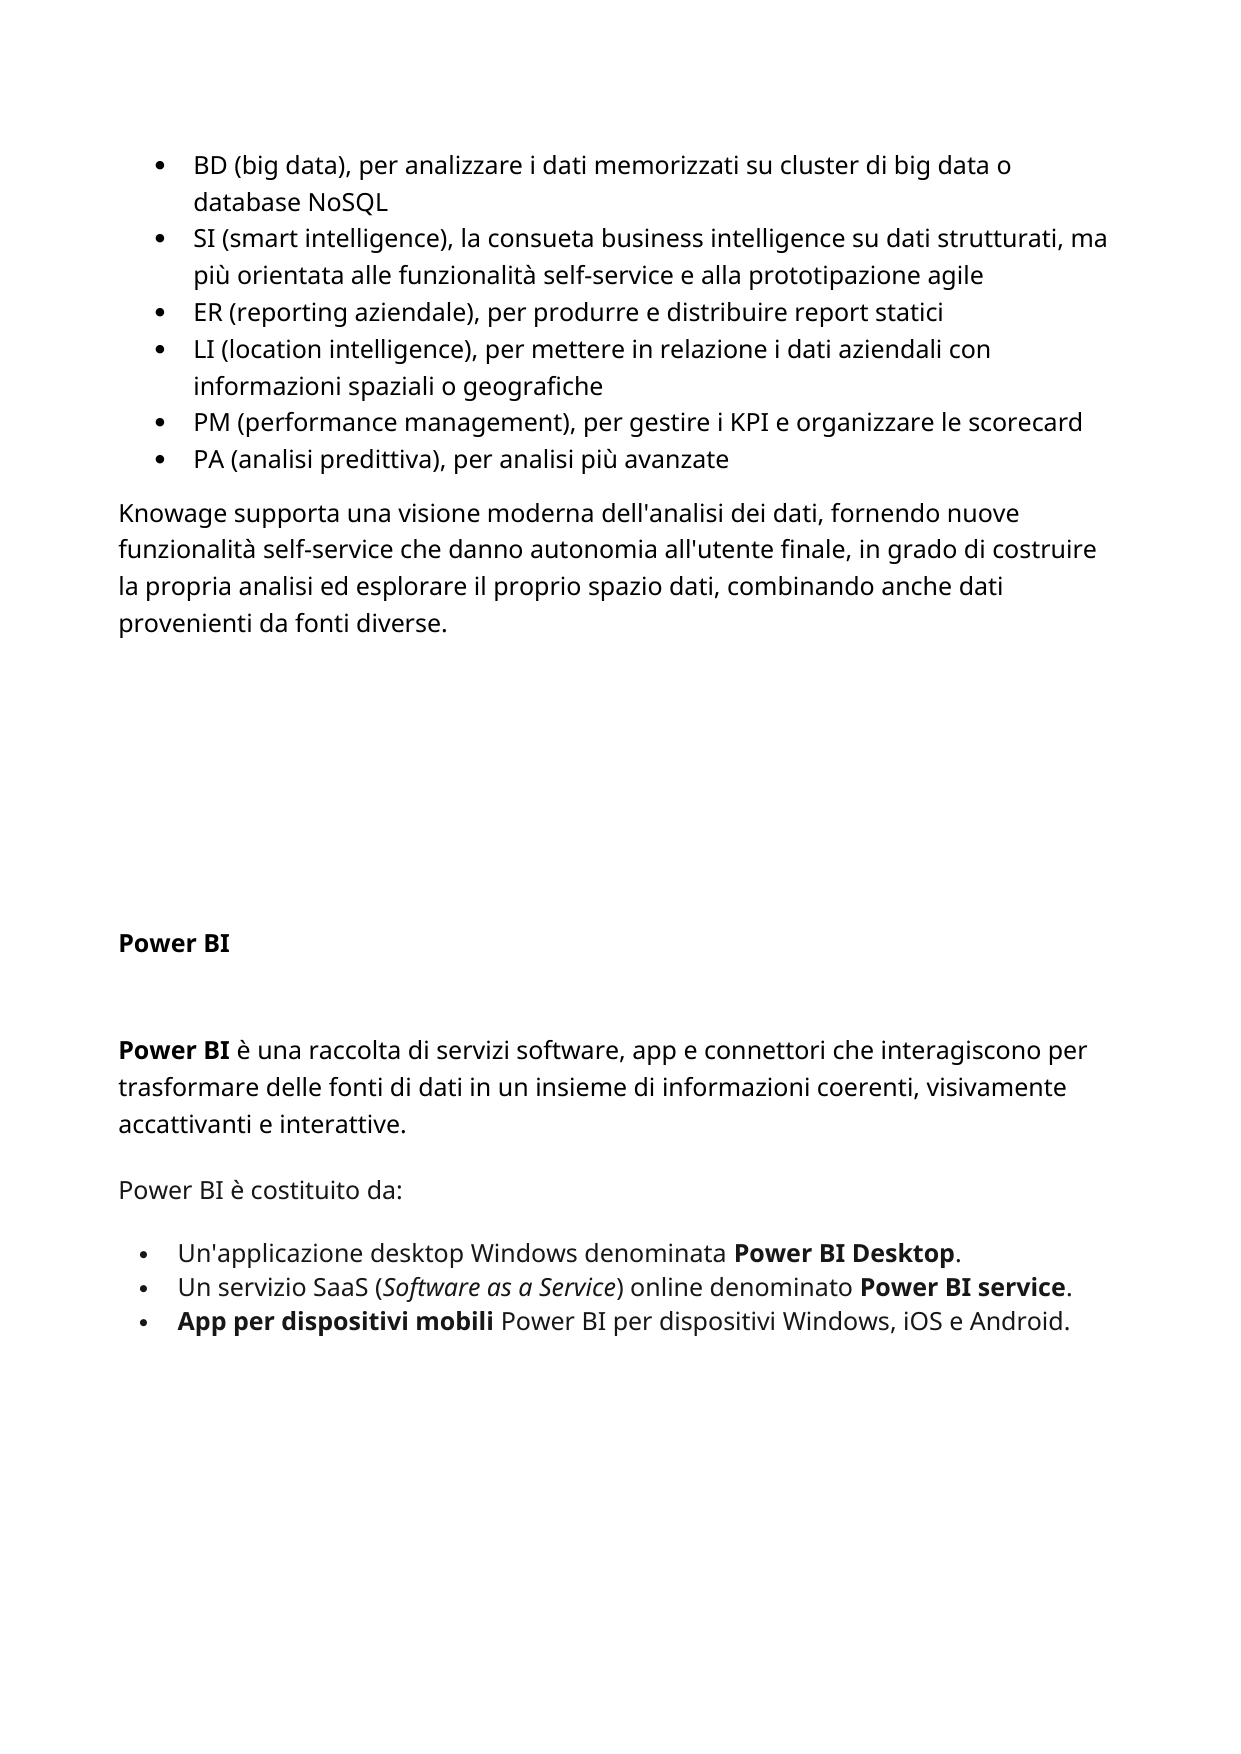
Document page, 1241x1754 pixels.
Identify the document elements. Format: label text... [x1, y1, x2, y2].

list Un'applicazione desktop Windows denominata Power BI Desktop. [140, 1236, 1122, 1270]
text Power BI [118, 926, 1122, 960]
list PA (analisi predittiva), per analisi più avanzate [156, 442, 1122, 476]
text Knowage supporta una visione moderna dell'analisi dei dati, fornendo nuove funzionalità self-service che danno autonomia all'utente finale, in grado di costruire la propria analisi ed esplorare il proprio spazio dati, combinando anche dati provenienti da fonti diverse. [118, 495, 1122, 639]
list App per dispositivi mobili Power BI per dispositivi Windows, iOS e Android. [140, 1304, 1122, 1338]
list ER (reporting aziendale), per produrre e distribuire report statici [156, 295, 1122, 329]
list BD (big data), per analizzare i dati memorizzati su cluster di big data o database NoSQL [156, 148, 1122, 218]
text Power BI è una raccolta di servizi software, app e connettori che interagiscono per trasformare delle fonti di dati in un insieme di informazioni coerenti, visivamente accattivanti e interattive. [118, 1033, 1122, 1141]
list PM (performance management), per gestire i KPI e organizzare le scorecard [156, 405, 1122, 439]
list Un servizio SaaS (Software as a Service) online denominato Power BI service. [140, 1270, 1122, 1304]
text Power BI è costituito da: [118, 1172, 1122, 1207]
list LI (location intelligence), per mettere in relazione i dati aziendali con informazioni spaziali o geografiche [156, 331, 1122, 402]
list SI (smart intelligence), la consueta business intelligence su dati strutturati, ma più orientata alle funzionalità self-service e alla prototipazione agile [156, 221, 1122, 292]
